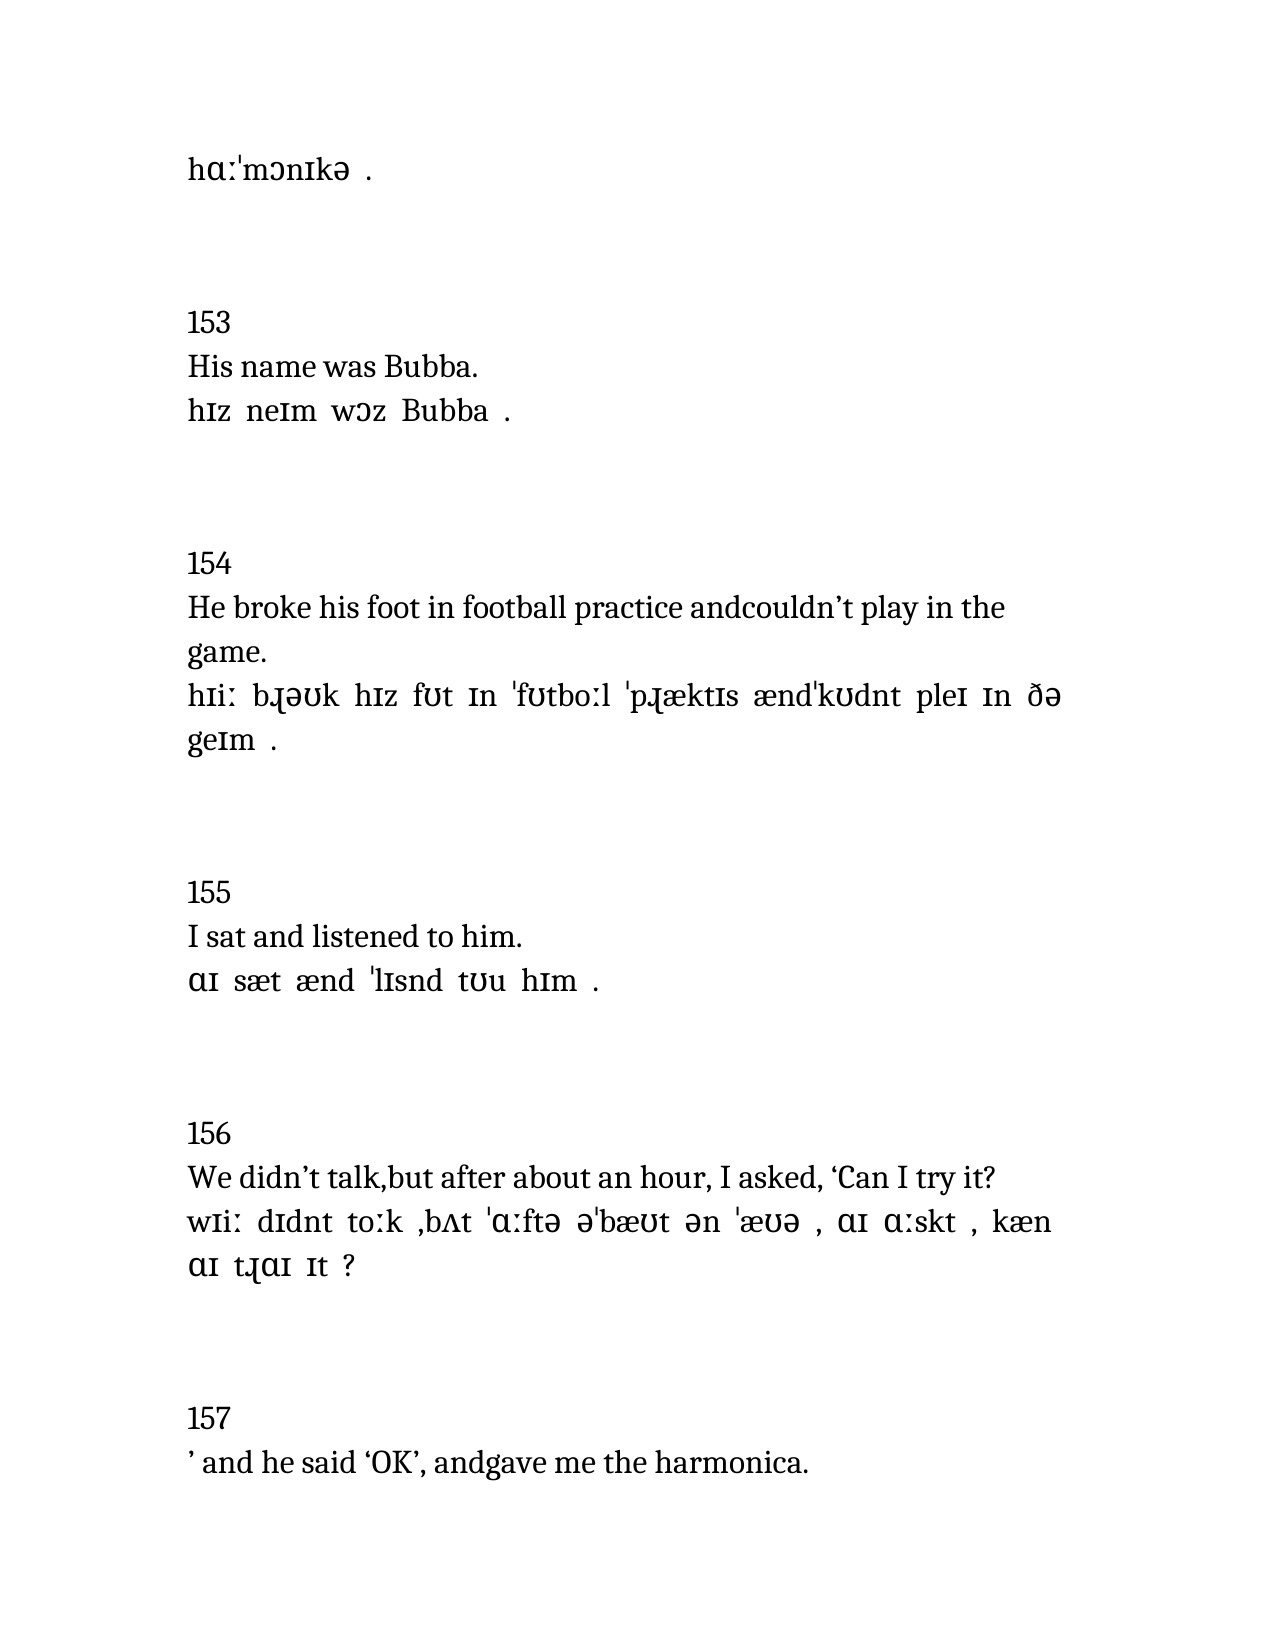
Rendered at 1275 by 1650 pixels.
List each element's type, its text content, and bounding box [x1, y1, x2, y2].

text 156 We didn’t talk,but after about an hour, I asked, ‘Can I try it? wɪiː dɪdnt toːk ,bʌt ˈɑːftə əˈbæʊt ən ˈæʊə , ɑɪ ɑːskt , kæn ɑɪ tɻɑɪ ɪt ? [187, 1114, 1087, 1373]
text 154 He broke his foot in football practice andcouldn’t play in the game. hɪiː bɻəʊk hɪz fʊt ɪn ˈfʊtboːl ˈpɻæktɪs ændˈkʊdnt pleɪ ɪn ðə geɪm . [187, 544, 1087, 847]
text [187, 1400, 1087, 1482]
text 153 His name was Bubba. hɪz neɪm wɔz Bubba . [187, 303, 1087, 518]
text 155 I sat and listened to him. ɑɪ sæt ænd ˈlɪsnd tʊu hɪm . [187, 873, 1087, 1088]
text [187, 150, 1087, 276]
